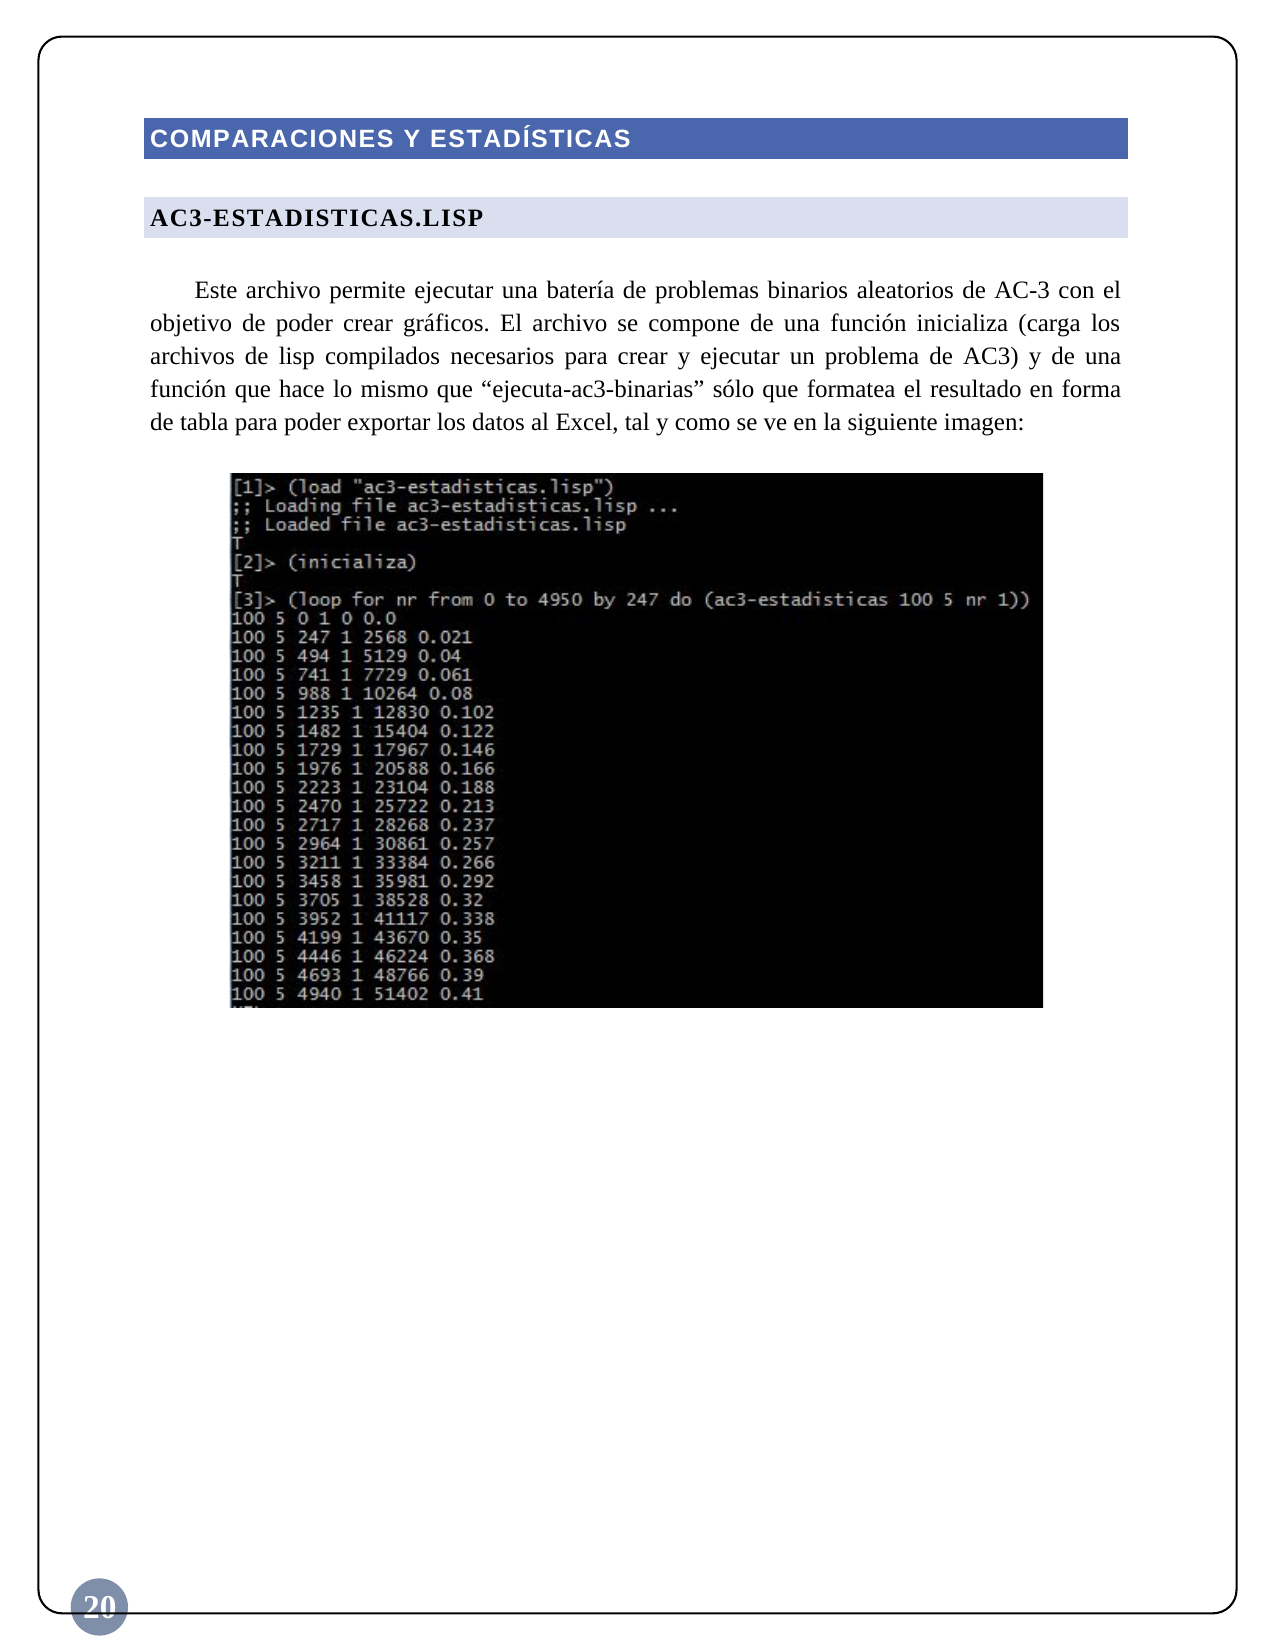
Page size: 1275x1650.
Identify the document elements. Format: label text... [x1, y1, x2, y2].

picture [229, 473, 1044, 1008]
text Este archivo permite ejecutar una batería de problemas binarios aleatorios de AC-3 con el objetivo de poder crear gráficos. El archivo se compone de una función inicializa (carga los archivos de lisp compilados necesarios para crear y ejecutar un problema de AC3) y de una función que hace lo mismo que “ejecuta-ac3-binarias” sólo que formatea el resultado en forma de tabla para poder exportar los datos al Excel, tal y como se ve en la siguiente imagen: [150, 275, 1122, 436]
subtitle Comparaciones y estadísticas [150, 125, 1122, 153]
subtitle AC3-estadisticas.lisp [150, 203, 1122, 232]
